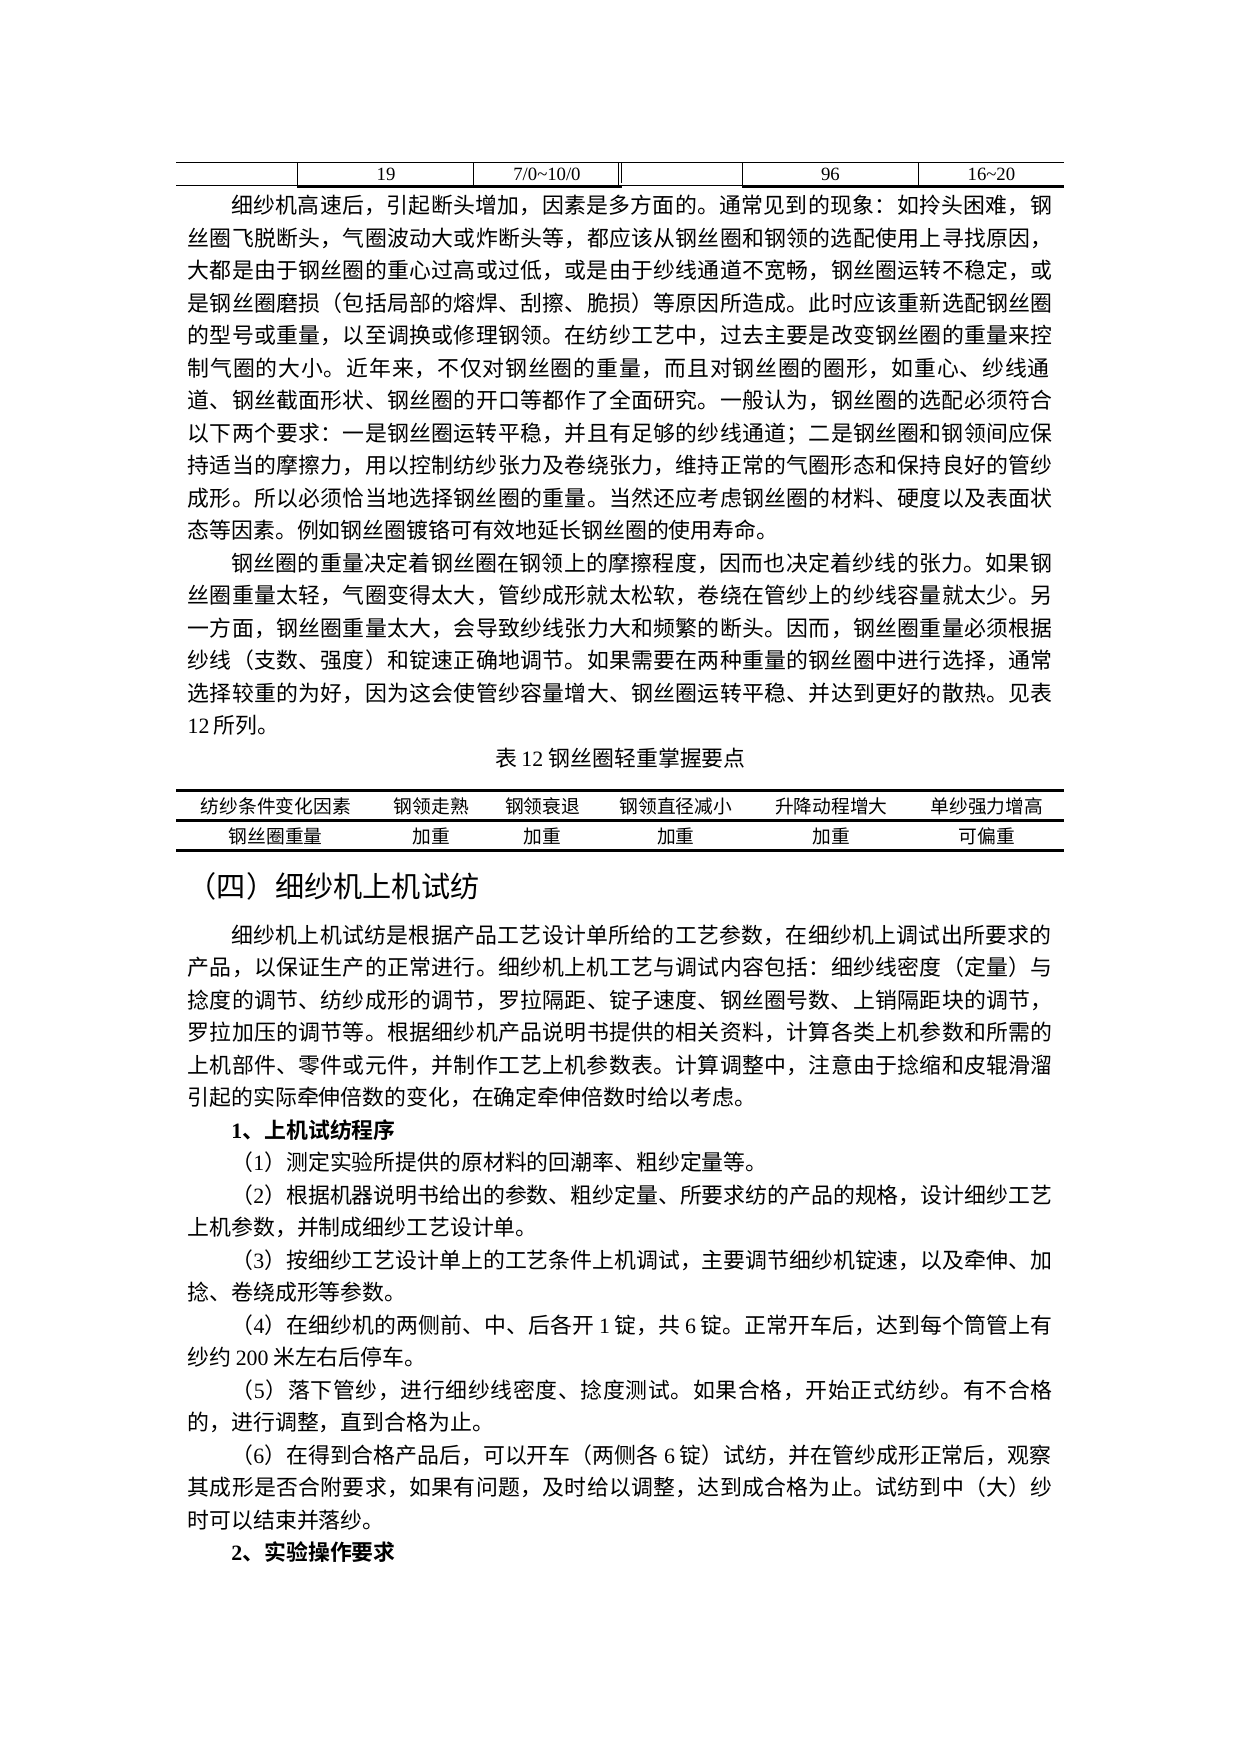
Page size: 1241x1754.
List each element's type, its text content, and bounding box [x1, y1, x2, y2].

text （2）根据机器说明书给出的参数、粗纱定量、所要求纺的产品的规格，设计细纱工艺上机参数，并制成细纱工艺设计单。 [187, 1177, 1053, 1242]
table_cell 可偏重 [909, 822, 1064, 849]
table_cell 加重 [487, 822, 598, 849]
table_header 纺纱条件变化因素 [176, 792, 375, 819]
table_cell 加重 [598, 822, 753, 849]
table_cell 钢丝圈重量 [176, 822, 375, 849]
text 表12 钢丝圈轻重掌握要点 [187, 740, 1053, 773]
table_cell 96 [743, 163, 918, 184]
table_cell 加重 [753, 822, 909, 849]
text 2、实验操作要求 [187, 1535, 1053, 1567]
text 钢丝圈的重量决定着钢丝圈在钢领上的摩擦程度，因而也决定着纱线的张力。如果钢丝圈重量太轻，气圈变得太大，管纱成形就太松软，卷绕在管纱上的纱线容量就太少。另一方面，钢丝圈重量太大，会导致纱线张力大和频繁的断头。因而，钢丝圈重量必须根据纱线（支数、强度）和锭速正确地调节。如果需要在两种重量的钢丝圈中进行选择，通常选择较重的为好，因为这会使管纱容量增大、钢丝圈运转平稳、并达到更好的散热。见表12所列。 [187, 545, 1053, 740]
table_header 钢领衰退 [487, 792, 598, 819]
text （5）落下管纱，进行细纱线密度、捻度测试。如果合格，开始正式纺纱。有不合格的，进行调整，直到合格为止。 [187, 1372, 1053, 1437]
text 细纱机上机试纺是根据产品工艺设计单所给的工艺参数，在细纱机上调试出所要求的产品，以保证生产的正常进行。细纱机上机工艺与调试内容包括：细纱线密度（定量）与捻度的调节、纺纱成形的调节，罗拉隔距、锭子速度、钢丝圈号数、上销隔距块的调节，罗拉加压的调节等。根据细纱机产品说明书提供的相关资料，计算各类上机参数和所需的上机部件、零件或元件，并制作工艺上机参数表。计算调整中，注意由于捻缩和皮辊滑溜引起的实际牵伸倍数的变化，在确定牵伸倍数时给以考虑。 [187, 917, 1053, 1112]
text （4）在细纱机的两侧前、中、后各开1锭，共6锭。正常开车后，达到每个筒管上有纱约200米左右后停车。 [187, 1307, 1053, 1372]
table_cell 7/0~10/0 [474, 163, 618, 184]
table_header 升降动程增大 [753, 792, 909, 819]
text （3）按细纱工艺设计单上的工艺条件上机调试，主要调节细纱机锭速，以及牵伸、加捻、卷绕成形等参数。 [187, 1242, 1053, 1307]
table_cell 19 [298, 163, 473, 184]
table_cell 加重 [375, 822, 487, 849]
table_header 钢领直径减小 [598, 792, 753, 819]
text （1）测定实验所提供的原材料的回潮率、粗纱定量等。 [187, 1145, 1053, 1177]
text 细纱机高速后，引起断头增加，因素是多方面的。通常见到的现象：如拎头困难，钢丝圈飞脱断头，气圈波动大或炸断头等，都应该从钢丝圈和钢领的选配使用上寻找原因，大都是由于钢丝圈的重心过高或过低，或是由于纱线通道不宽畅，钢丝圈运转不稳定，或是钢丝圈磨损（包括局部的熔焊、刮擦、脆损）等原因所造成。此时应该重新选配钢丝圈的型号或重量，以至调换或修理钢领。在纺纱工艺中，过去主要是改变钢丝圈的重量来控制气圈的大小。近年来，不仅对钢丝圈的重量，而且对钢丝圈的圈形，如重心、纱线通道、钢丝截面形状、钢丝圈的开口等都作了全面研究。一般认为，钢丝圈的选配必须符合以下两个要求：一是钢丝圈运转平稳，并且有足够的纱线通道；二是钢丝圈和钢领间应保持适当的摩擦力，用以控制纺纱张力及卷绕张力，维持正常的气圈形态和保持良好的管纱成形。所以必须恰当地选择钢丝圈的重量。当然还应考虑钢丝圈的材料、硬度以及表面状态等因素。例如钢丝圈镀铬可有效地延长钢丝圈的使用寿命。 [187, 188, 1053, 545]
text 1、上机试纺程序 [187, 1112, 1053, 1145]
table_header 钢领走熟 [375, 792, 487, 819]
table_cell 16~20 [919, 163, 1064, 184]
text （6）在得到合格产品后，可以开车（两侧各6锭）试纺，并在管纱成形正常后，观察其成形是否合附要求，如果有问题，及时给以调整，达到成合格为止。试纺到中（大）纱时可以结束并落纱。 [187, 1437, 1053, 1535]
text （四）细纱机上机试纺 [187, 852, 1053, 917]
table_header 单纱强力增高 [909, 792, 1064, 819]
